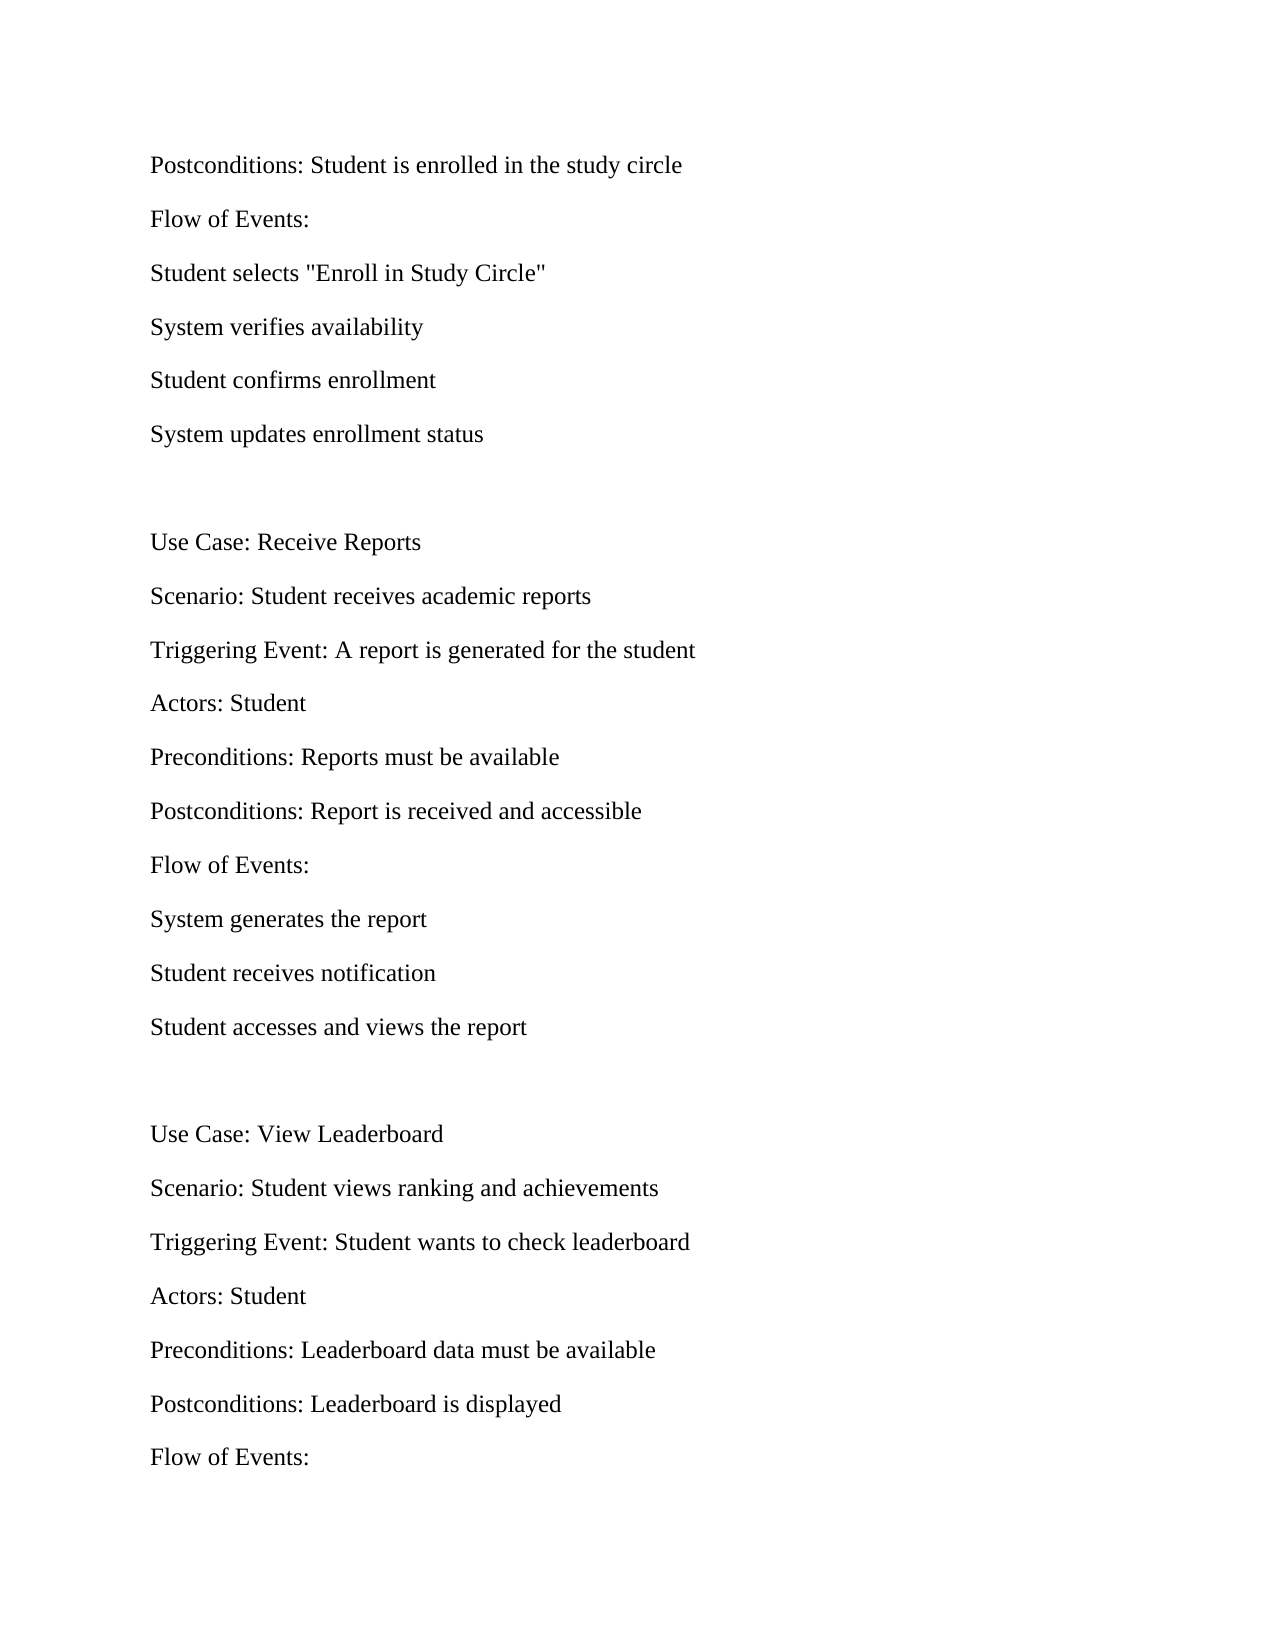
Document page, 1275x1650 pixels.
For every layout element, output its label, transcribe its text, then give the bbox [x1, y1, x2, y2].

text Flow of Events: [150, 850, 1125, 879]
text Flow of Events: [150, 1442, 1125, 1471]
text Preconditions: Leaderboard data must be available [150, 1335, 1125, 1363]
text System generates the report [150, 904, 1125, 933]
text Student selects "Enroll in Study Circle" [150, 258, 1125, 286]
text System updates enrollment status [150, 419, 1125, 448]
text System verifies availability [150, 312, 1125, 340]
text Triggering Event: A report is generated for the student [150, 635, 1125, 663]
text Scenario: Student views ranking and achievements [150, 1173, 1125, 1202]
text Preconditions: Reports must be available [150, 742, 1125, 771]
text Actors: Student [150, 688, 1125, 717]
text Use Case: Receive Reports [150, 527, 1125, 556]
text Use Case: View Leaderboard [150, 1119, 1125, 1148]
text Postconditions: Report is received and accessible [150, 796, 1125, 825]
text Scenario: Student receives academic reports [150, 581, 1125, 609]
text Actors: Student [150, 1281, 1125, 1310]
text Flow of Events: [150, 204, 1125, 233]
text Postconditions: Leaderboard is displayed [150, 1389, 1125, 1417]
text Student receives notification [150, 958, 1125, 987]
text Postconditions: Student is enrolled in the study circle [150, 150, 1125, 179]
text Triggering Event: Student wants to check leaderboard [150, 1227, 1125, 1256]
text Student accesses and views the report [150, 1012, 1125, 1040]
text Student confirms enrollment [150, 365, 1125, 394]
